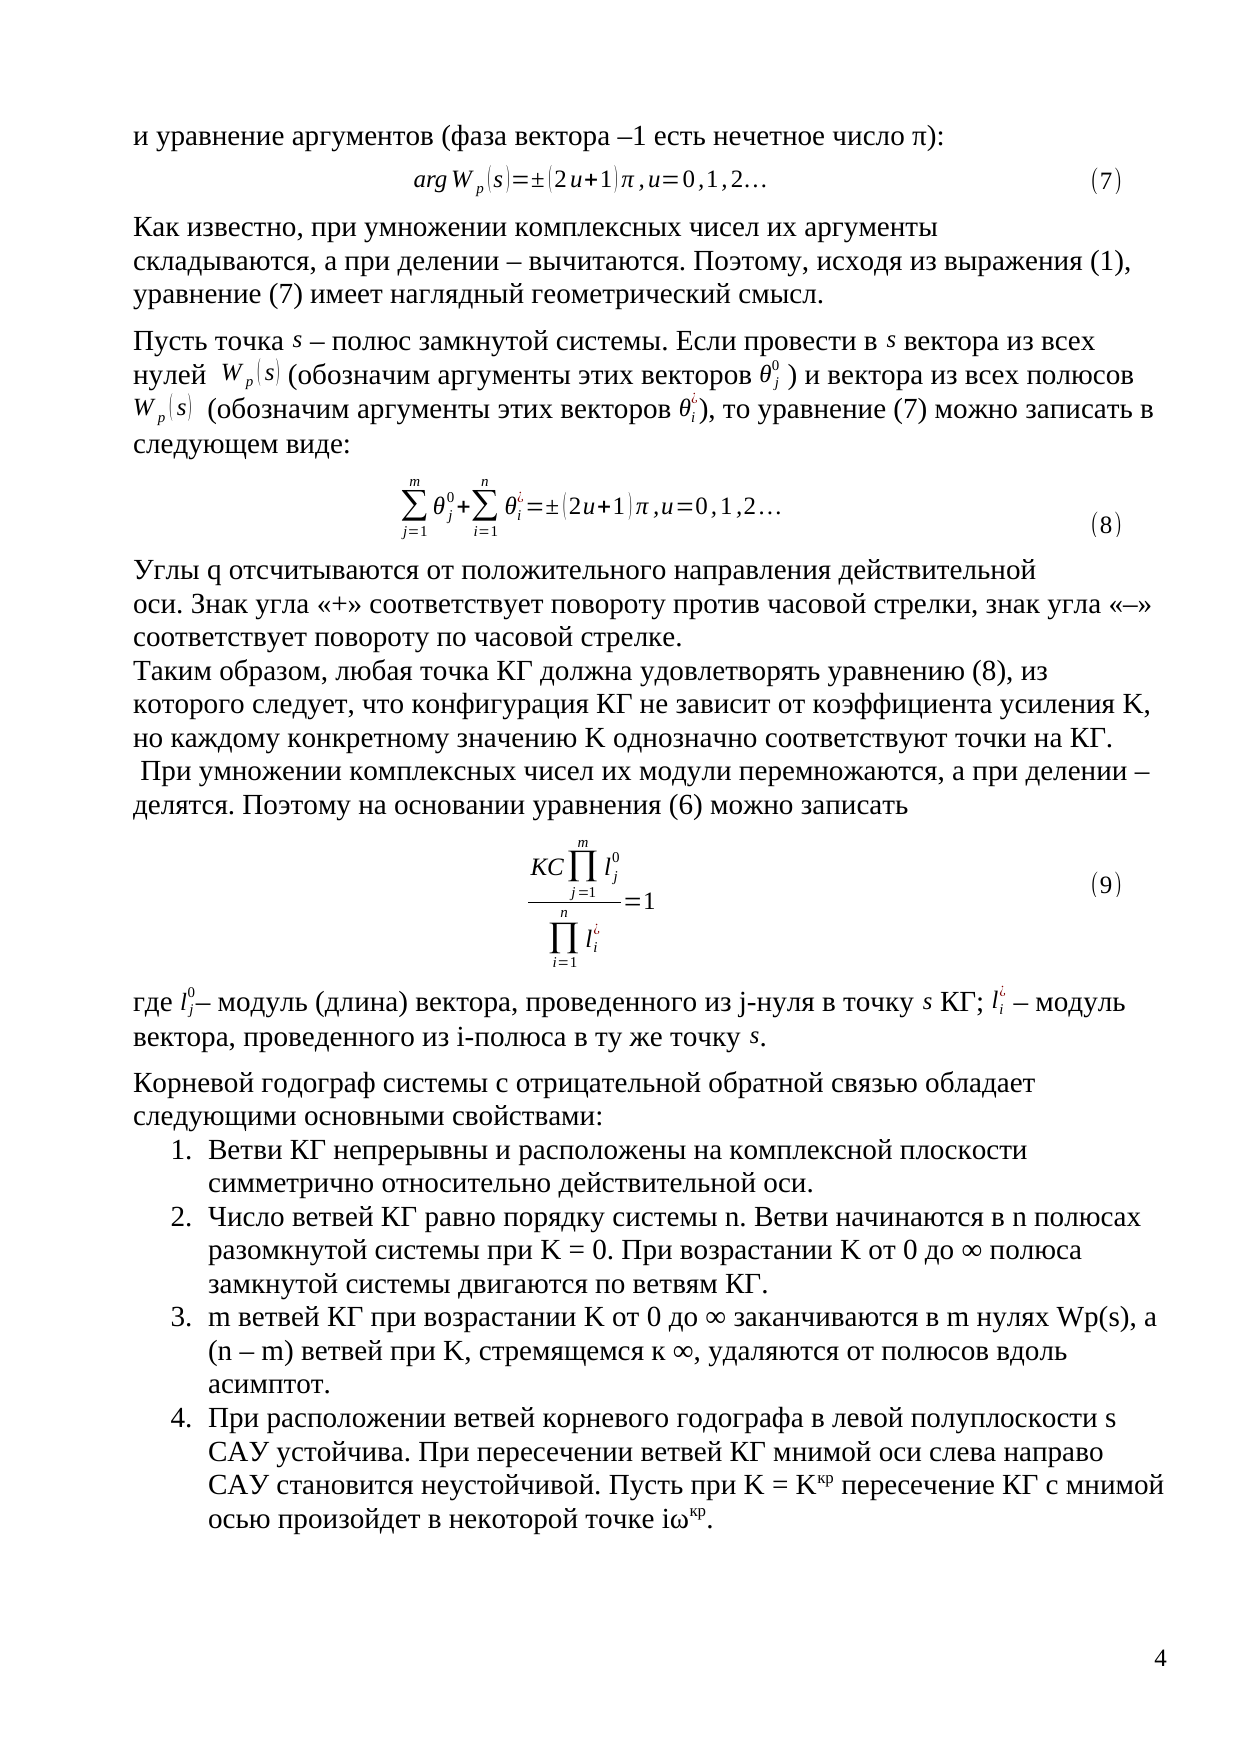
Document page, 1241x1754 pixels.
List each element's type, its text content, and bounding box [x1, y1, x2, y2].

list Ветви КГ непрерывны и расположены на комплексной плоскости симметрично относительно действительной оси. [170, 1132, 1167, 1199]
list m ветвей КГ при возрастании K от 0 до ∞ заканчиваются в m нулях Wp(s), a (n – m) ветвей при K, стремящемся к ∞, удаляются от полюсов вдоль асимптот. [170, 1299, 1167, 1400]
text Корневой годограф системы с отрицательной обратной связью обладает следующими основными свойствами: [133, 1065, 1167, 1132]
text Пусть точка – полюс замкнутой системы. Если провести в вектора из всех нулей (обозначим аргументы этих векторов ) и вектора из всех полюсов (обозначим аргументы этих векторов ), то уравнение (7) можно записать в следующем виде: [133, 323, 1167, 460]
text Таким образом, любая точка КГ должна удовлетворять уравнению (8), из которого следует, что конфигурация КГ не зависит от коэффициента усиления K, но каждому конкретному значению K однозначно соответствуют точки на КГ. [133, 653, 1167, 753]
list При расположении ветвей корневого годографа в левой полуплоскости s САУ устойчива. При пересечении ветвей КГ мнимой оси слева направо САУ становится неустойчивой. Пусть при K = Kкр пересечение КГ с мнимой осью произойдет в некоторой точке iωкр. [170, 1400, 1167, 1534]
text и уравнение аргументов (фаза вектора –1 есть нечетное число π): [133, 118, 1167, 152]
list Число ветвей КГ равно порядку системы n. Ветви начинаются в n полюсах разомкнутой системы при K = 0. При возрастании K от 0 до ∞ полюса замкнутой системы двигаются по ветвям КГ. [170, 1199, 1167, 1299]
text Как известно, при умножении комплексных чисел их аргументы складываются, а при делении – вычитаются. Поэтому, исходя из выражения (1), уравнение (7) имеет наглядный геометрический смысл. [133, 209, 1167, 310]
text Углы q отсчитываются от положительного направления действительной оси. Знак угла «+» соответствует повороту против часовой стрелки, знак угла «–» соответствует повороту по часовой стрелке. [133, 552, 1167, 653]
text При умножении комплексных чисел их модули перемножаются, а при делении – делятся. Поэтому на основании уравнения (6) можно записать [133, 753, 1167, 821]
text где – модуль (длина) вектора, проведенного из j-нуля в точку КГ; – модуль вектора, проведенного из i-полюса в ту же точку . [133, 984, 1167, 1052]
